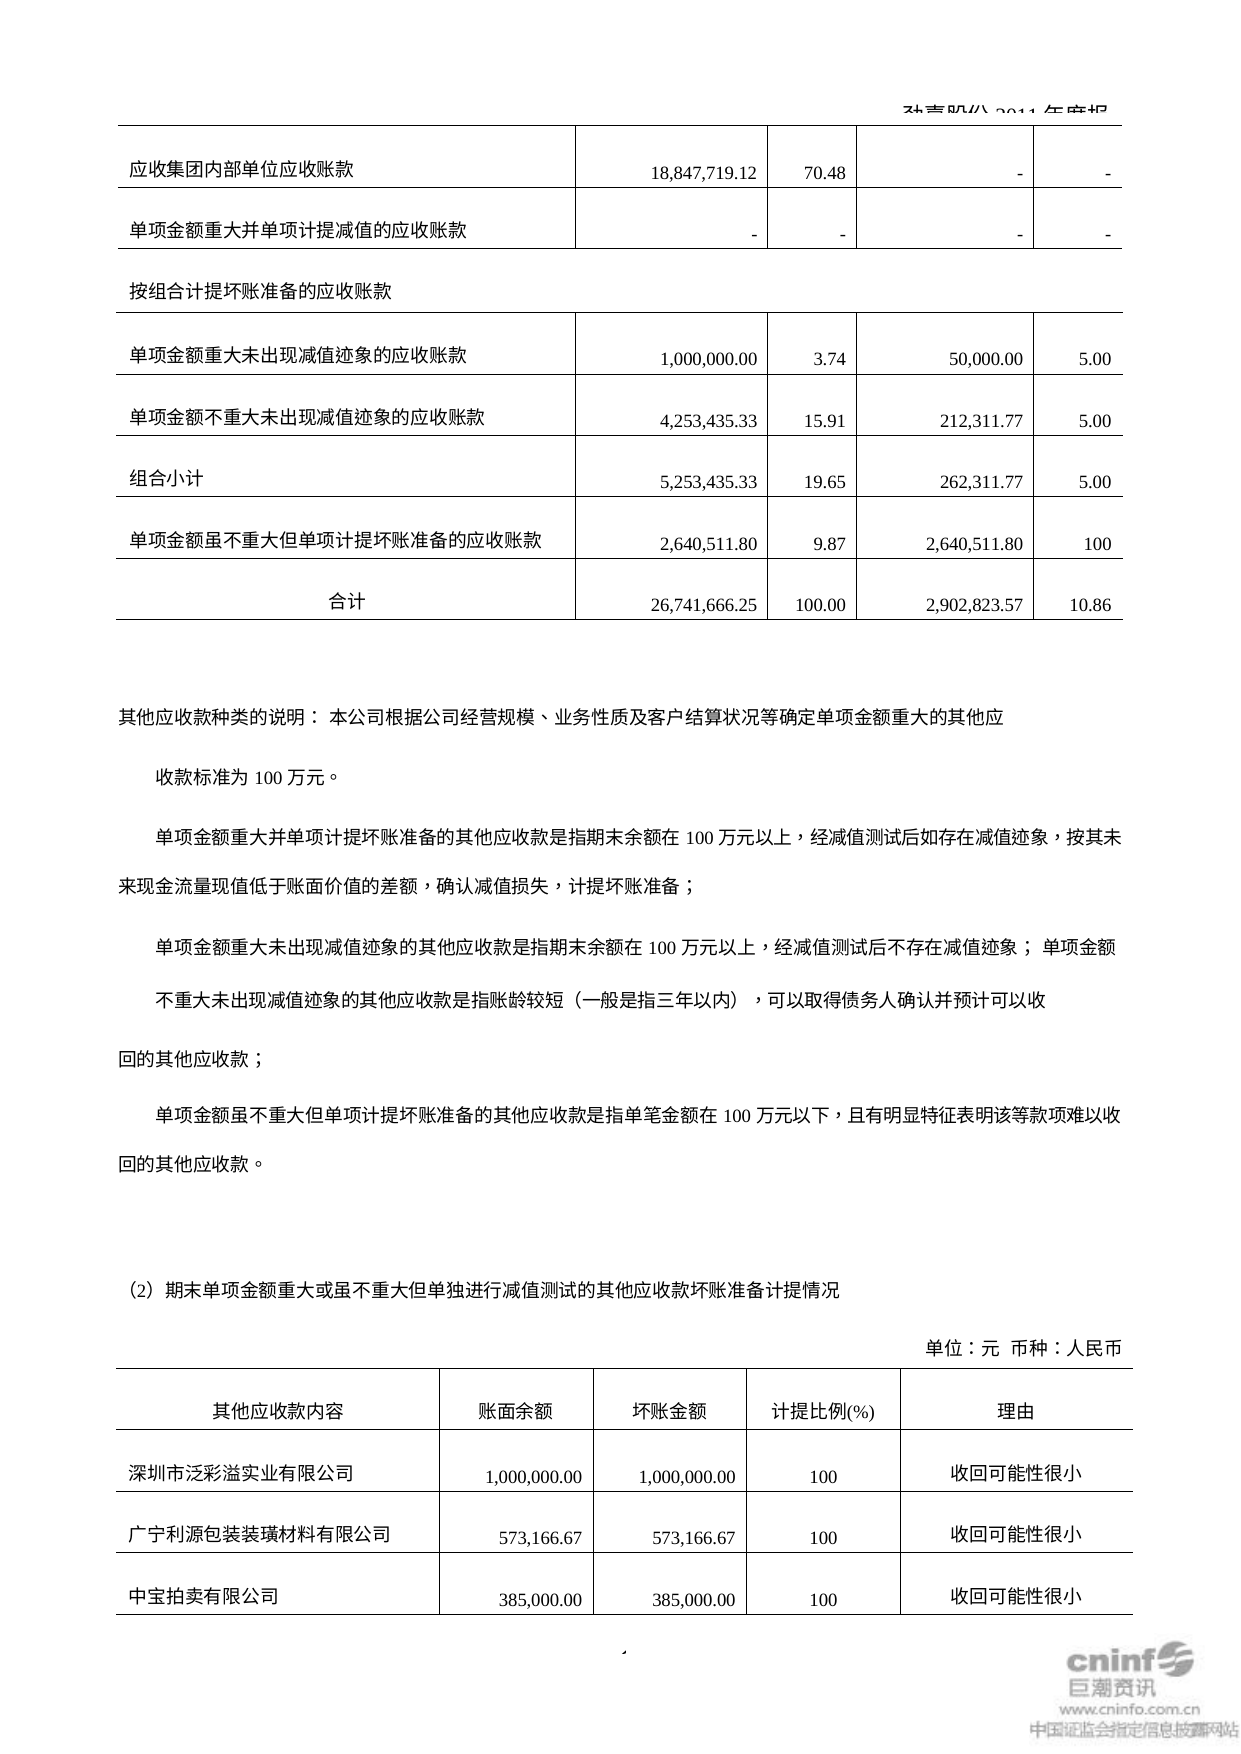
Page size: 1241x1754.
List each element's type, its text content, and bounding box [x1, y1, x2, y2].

text 按组合计提坏账准备的应收账款 [129, 279, 1124, 304]
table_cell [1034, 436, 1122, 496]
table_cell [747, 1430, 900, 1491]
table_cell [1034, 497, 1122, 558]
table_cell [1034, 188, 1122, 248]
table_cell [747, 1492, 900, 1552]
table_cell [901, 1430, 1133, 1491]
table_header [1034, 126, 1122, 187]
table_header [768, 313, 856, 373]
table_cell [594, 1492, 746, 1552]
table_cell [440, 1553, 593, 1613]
picture [1029, 1633, 1241, 1754]
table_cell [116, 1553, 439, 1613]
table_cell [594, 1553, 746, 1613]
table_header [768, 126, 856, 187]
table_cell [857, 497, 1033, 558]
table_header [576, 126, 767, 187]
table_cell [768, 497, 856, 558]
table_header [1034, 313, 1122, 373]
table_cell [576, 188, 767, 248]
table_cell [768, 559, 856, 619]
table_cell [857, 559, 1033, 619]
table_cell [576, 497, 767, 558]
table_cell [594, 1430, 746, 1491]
text 单项金额虽不重大但单项计提坏账准备的其他应收款是指单笔金额在 100 万元以下，且有明显特征表明该等款项难以收 回的其他应收款。 [118, 1102, 1123, 1177]
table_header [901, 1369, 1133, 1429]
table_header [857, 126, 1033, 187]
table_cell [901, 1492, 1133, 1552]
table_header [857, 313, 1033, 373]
text 单位：元 币种：人民币 [104, 1335, 1123, 1360]
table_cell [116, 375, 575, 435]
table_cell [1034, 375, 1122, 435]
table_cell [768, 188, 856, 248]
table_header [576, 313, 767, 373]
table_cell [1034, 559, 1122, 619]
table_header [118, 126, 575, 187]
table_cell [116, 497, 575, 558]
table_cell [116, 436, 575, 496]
text 单项金额重大未出现减值迹象的其他应收款是指期末余额在 100 万元以上，经减值测试后不存在减值迹象； 单项金额不重大未出现减值迹象的其他应收款是指账龄较短（一般是指三年以内），可以取得债务人确认并预计可以收 [156, 934, 1124, 1013]
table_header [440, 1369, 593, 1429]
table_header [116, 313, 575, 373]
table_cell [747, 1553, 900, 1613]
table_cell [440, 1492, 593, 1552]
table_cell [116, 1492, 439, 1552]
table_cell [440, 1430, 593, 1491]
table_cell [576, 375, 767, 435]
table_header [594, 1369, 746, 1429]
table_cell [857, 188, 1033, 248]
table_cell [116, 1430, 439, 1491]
text 其他应收款种类的说明： 本公司根据公司经营规模、业务性质及客户结算状况等确定单项金额重大的其他应收款标准为 100 万元。 [118, 704, 1020, 790]
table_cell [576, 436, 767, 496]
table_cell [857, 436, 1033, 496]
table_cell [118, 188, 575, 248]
text 回的其他应收款； [118, 1046, 1124, 1071]
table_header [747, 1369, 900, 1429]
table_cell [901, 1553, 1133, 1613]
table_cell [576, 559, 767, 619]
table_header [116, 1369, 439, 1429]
text 单项金额重大并单项计提坏账准备的其他应收款是指期末余额在 100 万元以上，经减值测试后如存在减值迹象，按其未 来现金流量现值低于账面价值的差额，确认减值损失，计提坏账准备； [118, 825, 1123, 899]
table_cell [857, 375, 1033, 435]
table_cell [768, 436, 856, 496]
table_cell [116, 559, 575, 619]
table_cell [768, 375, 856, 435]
text （2）期末单项金额重大或虽不重大但单独进行减值测试的其他应收款坏账准备计提情况 [118, 1278, 1124, 1303]
